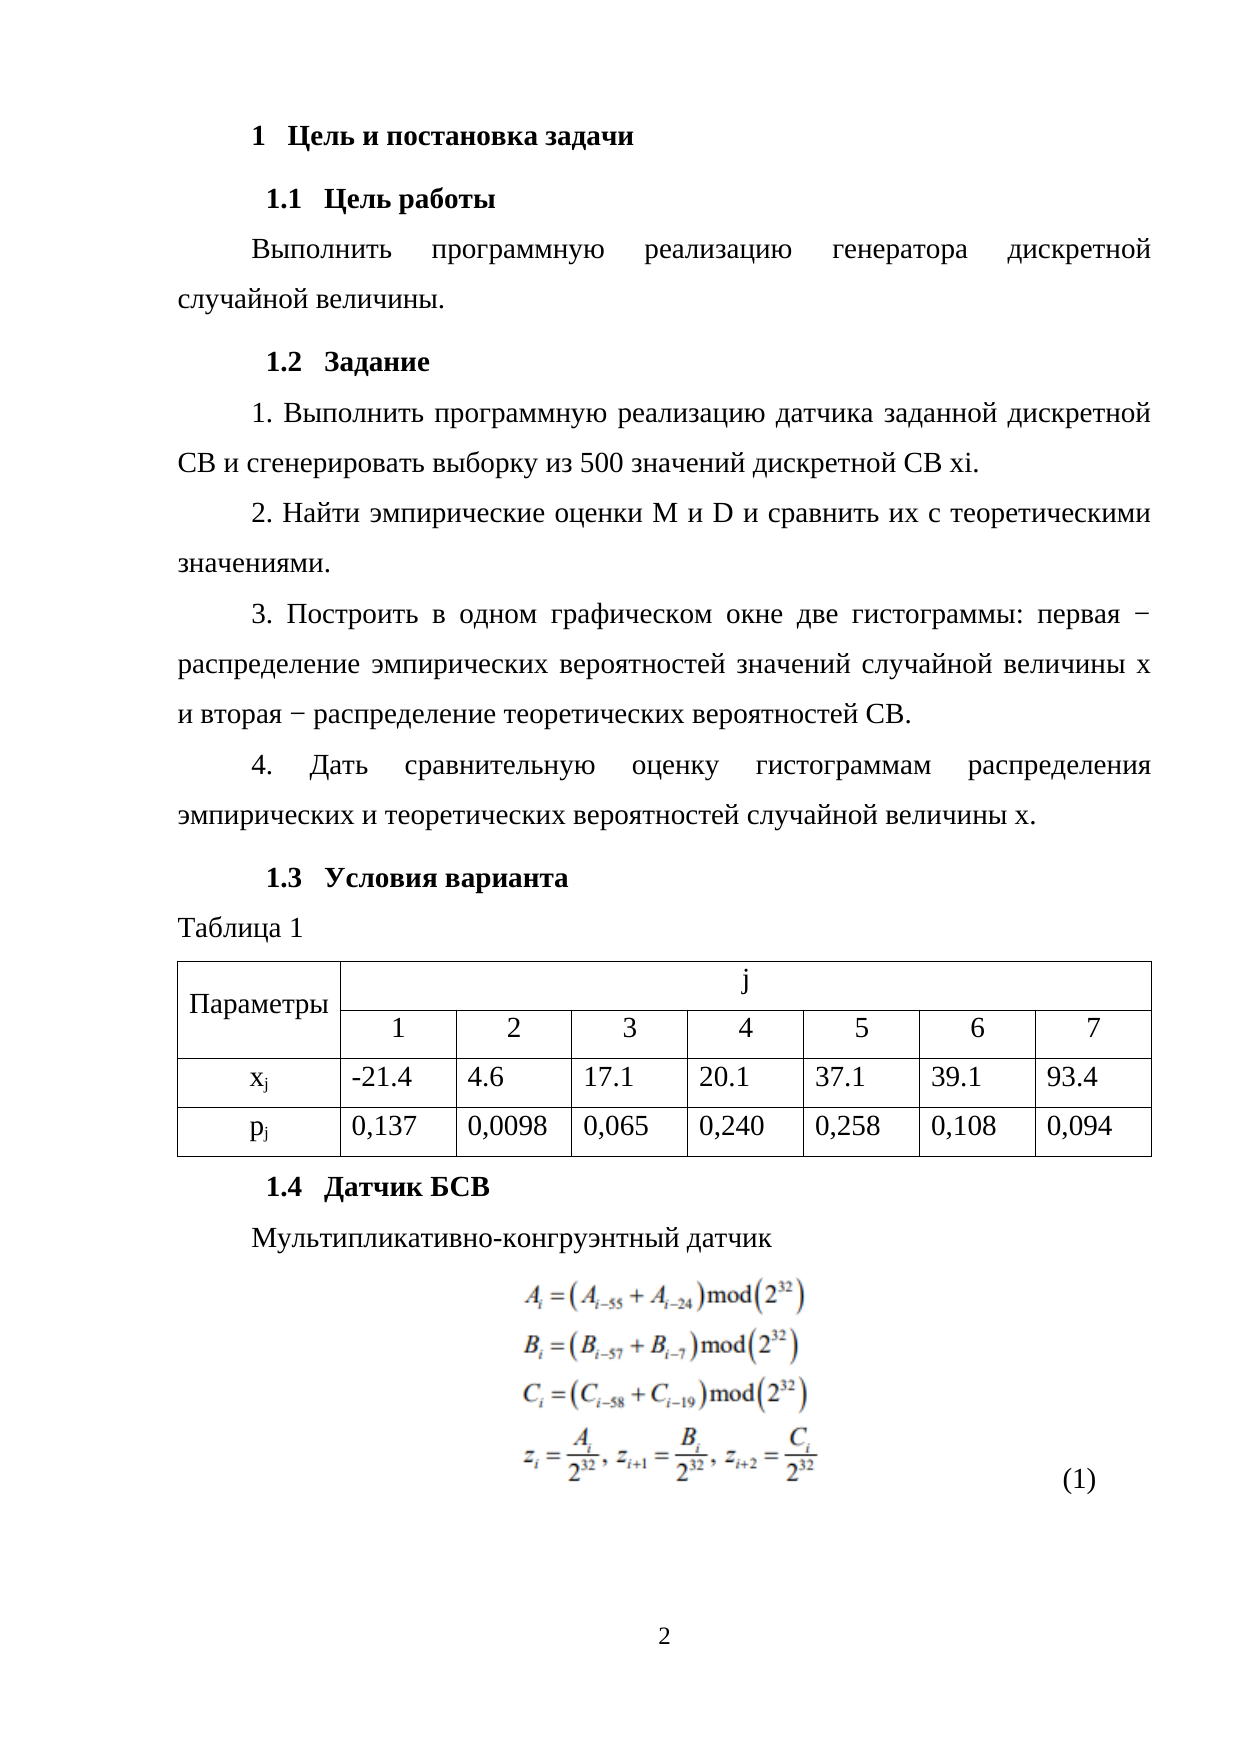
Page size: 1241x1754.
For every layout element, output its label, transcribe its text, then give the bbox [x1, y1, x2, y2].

text 1.4 Датчик БСВ [177, 1169, 1152, 1203]
table_cell 0,108 [920, 1108, 1035, 1156]
text 1 Цель и постановка задачи [177, 118, 1152, 152]
text Выполнить программную реализацию генератора дискретной случайной величины. [177, 231, 1152, 315]
table_cell 4 [688, 1011, 803, 1058]
table_cell 5 [804, 1011, 919, 1058]
table_cell 37.1 [804, 1059, 919, 1107]
table_cell 0,258 [804, 1108, 919, 1156]
table_cell 20.1 [688, 1059, 803, 1107]
table_cell 0,137 [341, 1108, 456, 1156]
table_cell 1 [341, 1011, 456, 1058]
text 1. Выполнить программную реализацию датчика заданной дискретной СВ и сгенерировать выборку из 500 значений дискретной СВ xi. [177, 395, 1152, 478]
table_cell 17.1 [572, 1059, 687, 1107]
table_cell 39.1 [920, 1059, 1035, 1107]
table_cell 4.6 [457, 1059, 571, 1107]
text 1.3 Условия варианта [177, 860, 1152, 893]
table_cell 6 [920, 1011, 1035, 1058]
table_cell 0,240 [688, 1108, 803, 1156]
text 2. Найти эмпирические оценки M и D и сравнить их с теоретическими значениями. [177, 495, 1152, 579]
table_cell 7 [1036, 1011, 1151, 1058]
text Таблица 1 [177, 910, 1152, 944]
text 1.1 Цель работы [177, 181, 1152, 214]
table_cell xj [178, 1059, 340, 1107]
text 4. Дать сравнительную оценку гистограммам распределения эмпирических и теоретических вероятностей случайной величины x. [177, 747, 1152, 831]
table_cell 0,094 [1036, 1108, 1151, 1156]
table_cell 93.4 [1036, 1059, 1151, 1107]
table_cell -21.4 [341, 1059, 456, 1107]
table_cell 0,0098 [457, 1108, 571, 1156]
text Мультипликативно-конгруэнтный датчик [177, 1220, 1152, 1253]
picture [472, 1270, 932, 1489]
text 3. Построить в одном графическом окне две гистограммы: первая − распределение эмпирических вероятностей значений случайной величины x и вторая − распределение теоретических вероятностей СВ. [177, 596, 1152, 730]
text 1.2 Задание [177, 344, 1152, 378]
table_cell 3 [572, 1011, 687, 1058]
table_header j [341, 962, 1151, 1009]
table_cell 0,065 [572, 1108, 687, 1156]
table_cell pj [178, 1108, 340, 1156]
table_cell 2 [457, 1011, 571, 1058]
table_header Параметры [178, 962, 340, 1058]
